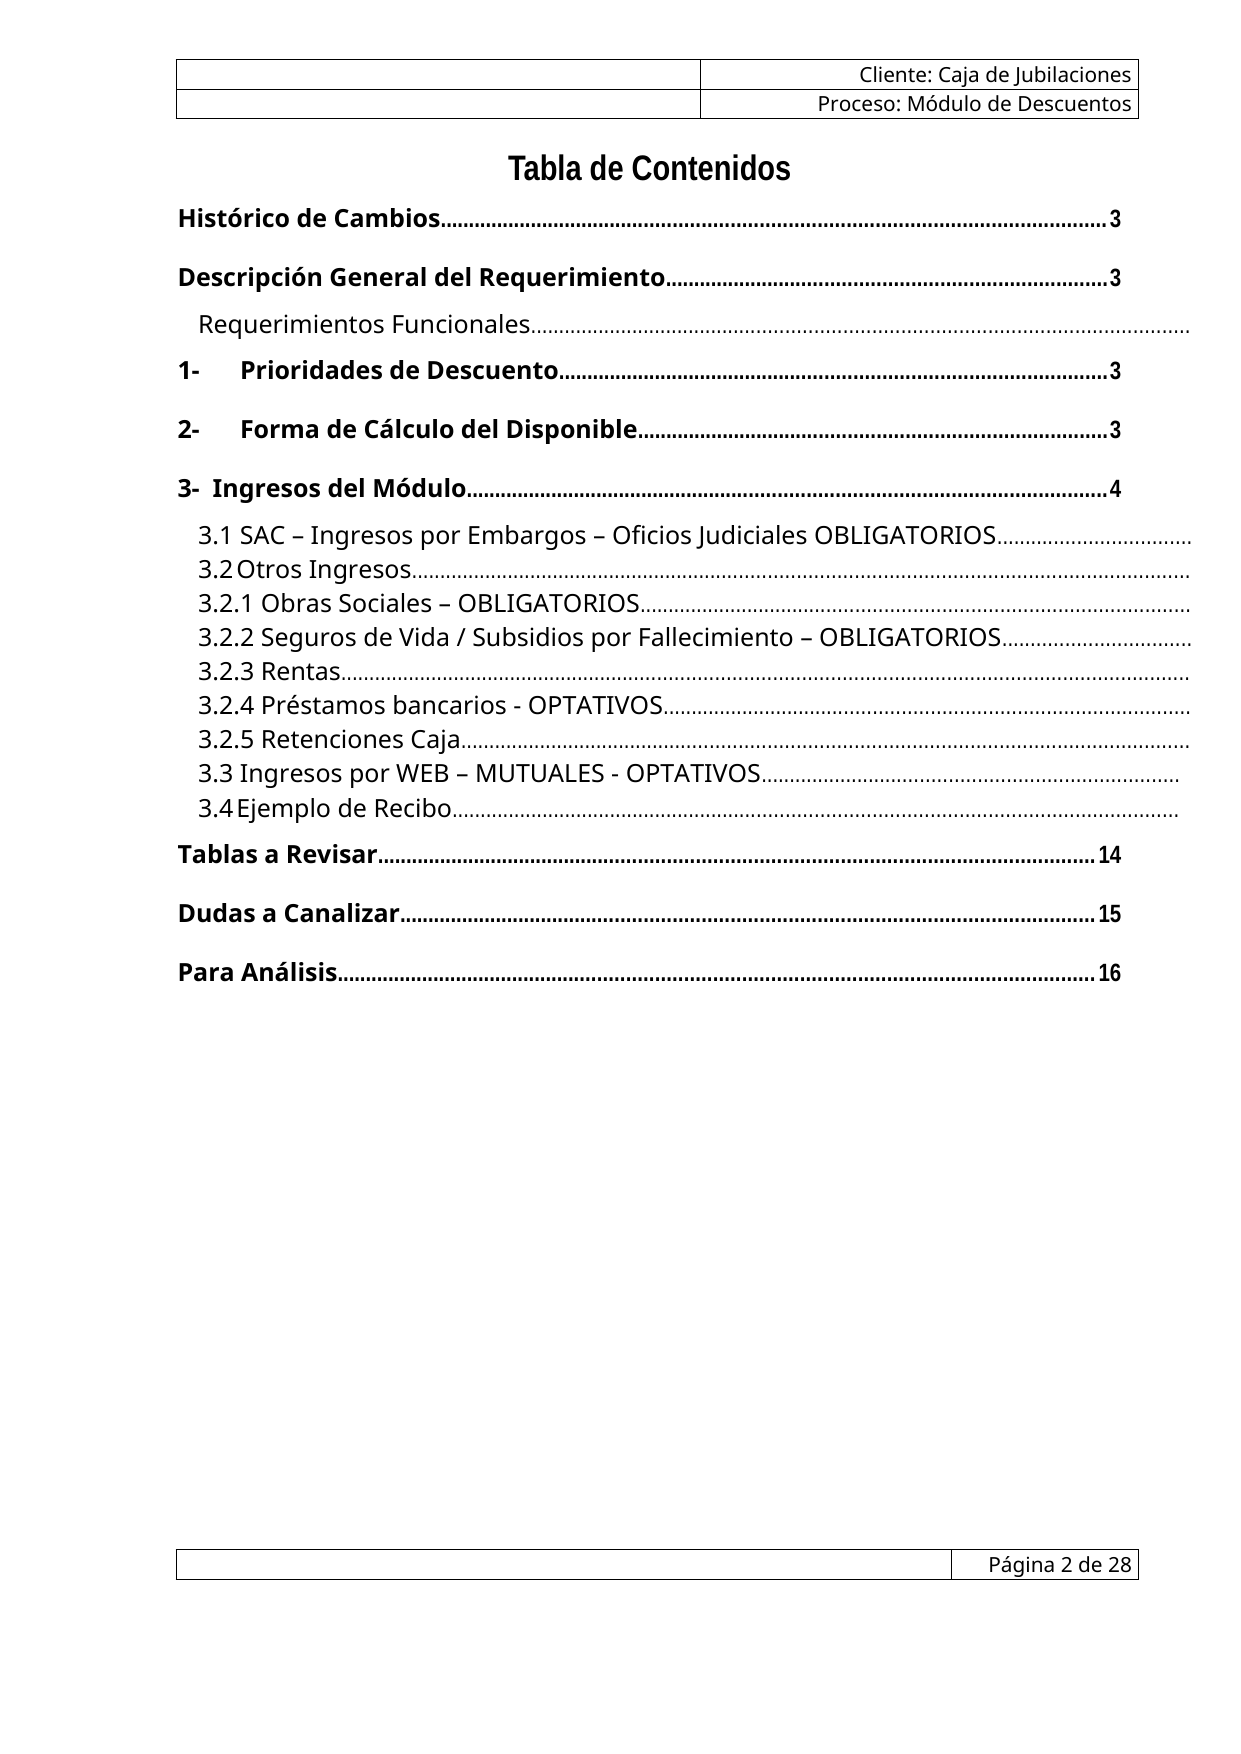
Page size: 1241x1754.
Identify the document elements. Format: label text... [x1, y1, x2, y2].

text 3.1 SAC – Ingresos por Embargos – Oficios Judiciales OBLIGATORIOS 4 [198, 518, 1122, 552]
text Histórico de Cambios 3 [177, 201, 1122, 235]
text 3.2 Otros Ingresos 6 [198, 552, 1122, 586]
text 3.2.5 Retenciones Caja 9 [198, 722, 1122, 756]
text 3.2.3 Rentas 8 [198, 654, 1122, 688]
text 3.2.4 Préstamos bancarios - OPTATIVOS 8 [198, 688, 1122, 722]
text 3.2.2 Seguros de Vida / Subsidios por Fallecimiento – OBLIGATORIOS 8 [198, 620, 1122, 654]
text 3- Ingresos del Módulo 4 [177, 471, 1122, 505]
text Para Análisis 16 [177, 955, 1122, 989]
text Dudas a Canalizar 15 [177, 896, 1122, 930]
text 3.4 Ejemplo de Recibo 12 [198, 790, 1122, 824]
text Descripción General del Requerimiento 3 [177, 260, 1122, 294]
text 1- Prioridades de Descuento 3 [177, 353, 1122, 387]
text Requerimientos Funcionales 3 [198, 306, 1122, 341]
text 3.3 Ingresos por WEB – MUTUALES - OPTATIVOS 10 [198, 756, 1122, 790]
text Tabla de Contenidos [177, 148, 1122, 188]
text Tablas a Revisar 14 [177, 837, 1122, 871]
text 2- Forma de Cálculo del Disponible 3 [177, 412, 1122, 446]
text 3.2.1 Obras Sociales – OBLIGATORIOS 6 [198, 586, 1122, 620]
